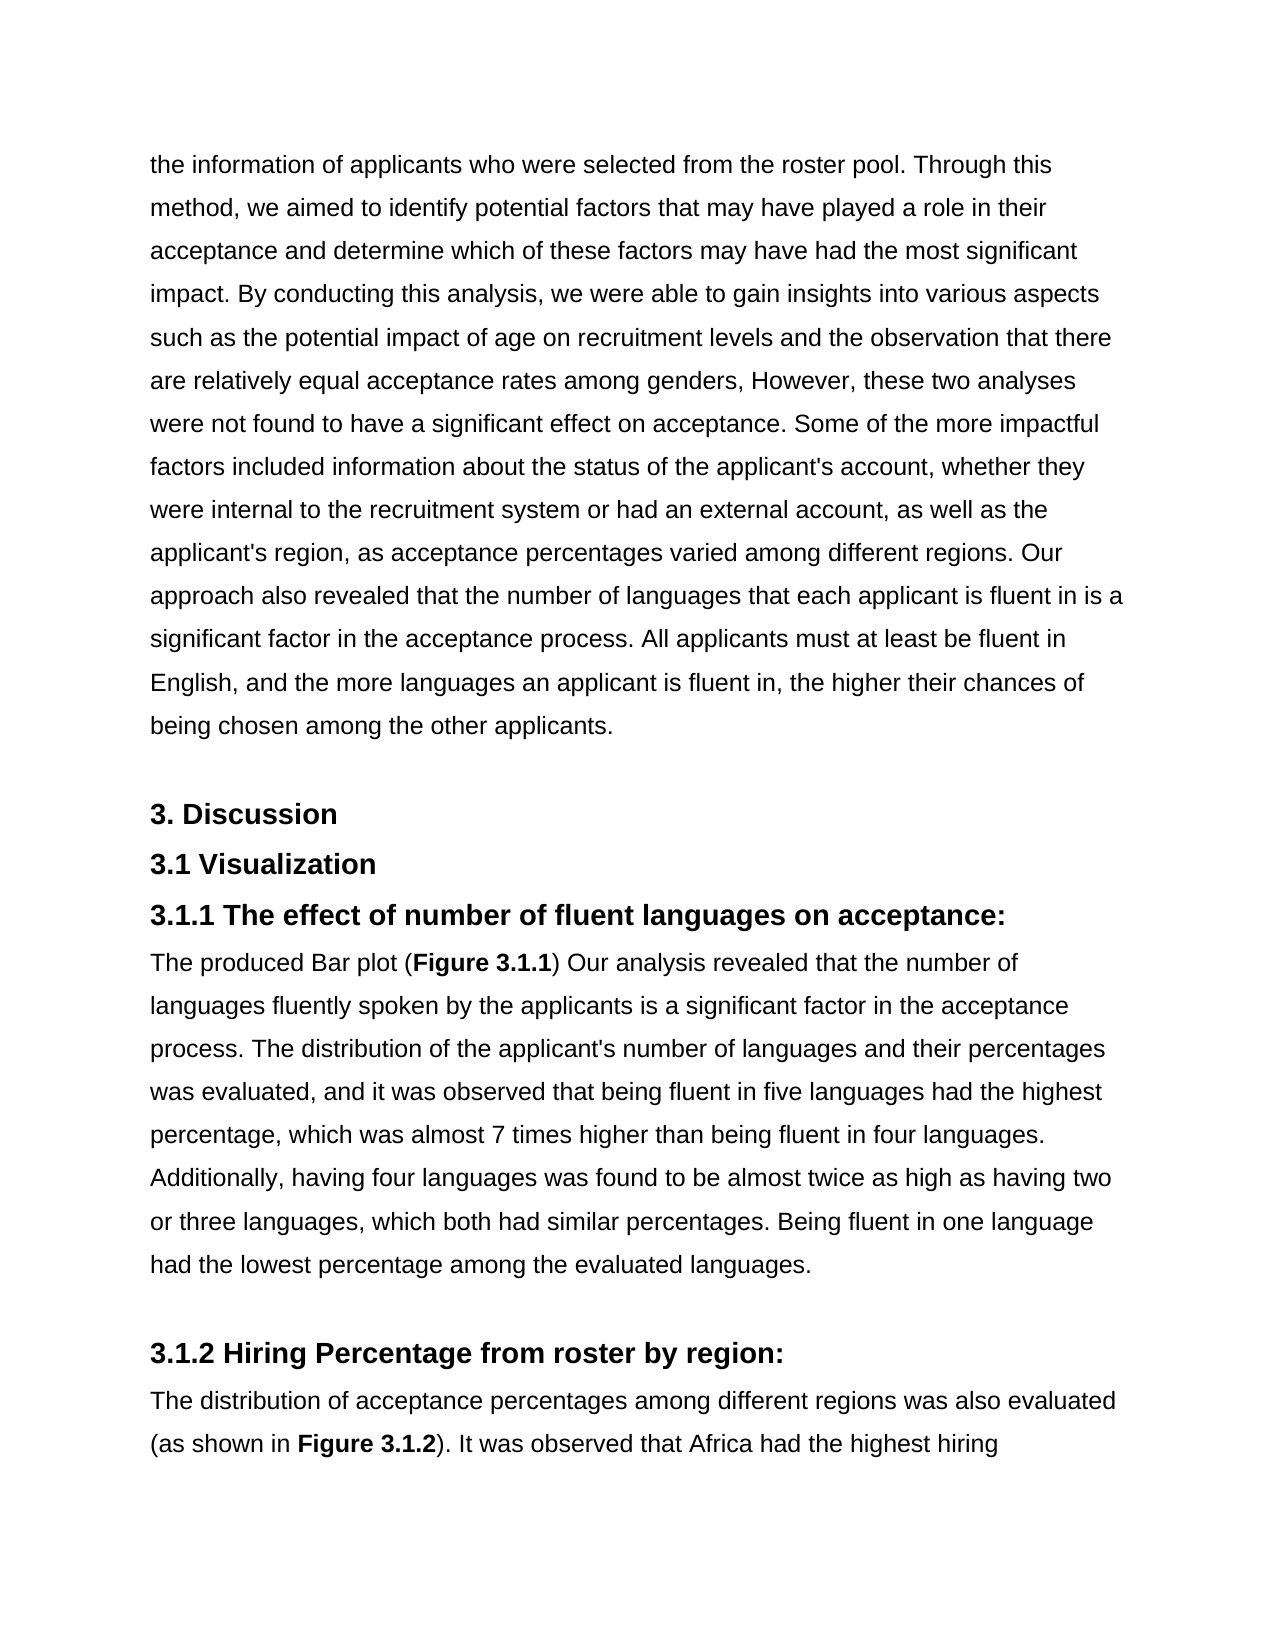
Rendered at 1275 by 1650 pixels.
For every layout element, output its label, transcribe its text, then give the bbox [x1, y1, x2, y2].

text 3.1.2 Hiring Percentage from roster by region: [150, 1336, 1130, 1369]
text 3. Discussion [150, 797, 1130, 830]
text 3.1 Visualization [150, 847, 1130, 881]
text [150, 1386, 1130, 1458]
text 3.1.1 The effect of number of fluent languages on acceptance: [150, 897, 1130, 931]
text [150, 150, 1130, 739]
text The produced Bar plot (Figure 3.1.1) Our analysis revealed that the number of languages fluently spoken by the applicants is a significant factor in the acceptance process. The distribution of the applicant's number of languages and their percentages was evaluated, and it was observed that being fluent in five languages had the highest percentage, which was almost 7 times higher than being fluent in four languages. Additionally, having four languages was found to be almost twice as high as having two or three languages, which both had similar percentages. Being fluent in one language had the lowest percentage among the evaluated languages. [150, 948, 1130, 1278]
